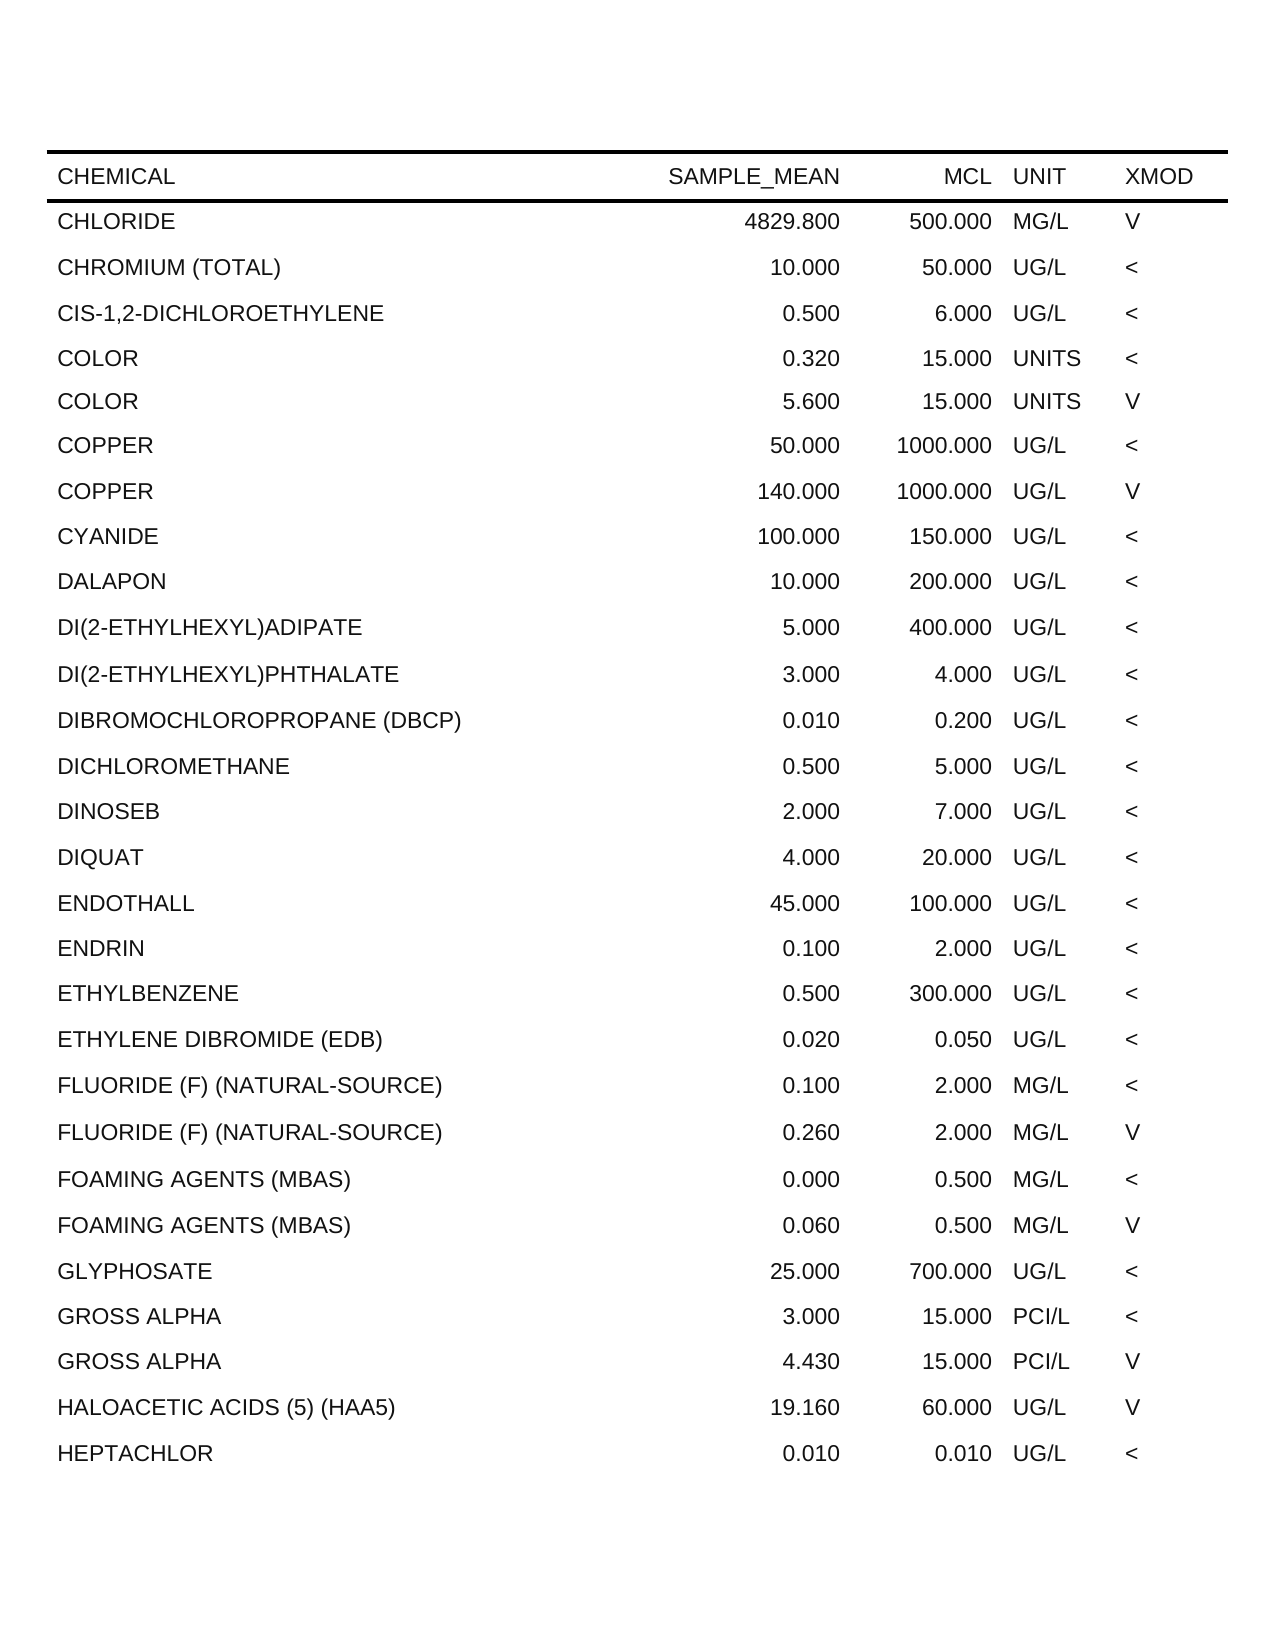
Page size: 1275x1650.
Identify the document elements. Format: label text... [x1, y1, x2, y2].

table_cell 0.500 [638, 744, 850, 789]
table_cell 0.020 [638, 1016, 850, 1062]
table_cell < [1114, 925, 1228, 971]
table_header SAMPLE_MEAN [638, 154, 850, 198]
table_cell 0.200 [850, 697, 1002, 743]
table_cell UG/L [1002, 834, 1114, 880]
table_cell 7.000 [850, 789, 1002, 834]
table_cell 10.000 [638, 559, 850, 604]
table_cell MG/L [1002, 203, 1114, 244]
table_cell UG/L [1002, 468, 1114, 513]
table_cell < [1114, 971, 1228, 1016]
table_cell 0.100 [638, 925, 850, 971]
table_cell < [1114, 423, 1228, 468]
table_cell 4.430 [638, 1339, 850, 1384]
table_cell COLOR [47, 336, 638, 379]
table_cell V [1114, 380, 1228, 423]
table_cell < [1114, 880, 1228, 925]
table_cell 0.500 [850, 1155, 1002, 1202]
table_cell UG/L [1002, 244, 1114, 290]
table_cell CHLORIDE [47, 203, 638, 244]
table_cell 0.010 [638, 697, 850, 743]
table_cell 60.000 [850, 1384, 1002, 1431]
table_cell UNITS [1002, 336, 1114, 379]
table_cell 0.010 [638, 1431, 850, 1476]
table_cell < [1114, 744, 1228, 789]
table_cell UG/L [1002, 1384, 1114, 1431]
table_cell COLOR [47, 380, 638, 423]
table_cell 700.000 [850, 1249, 1002, 1294]
table_header CHEMICAL [47, 154, 638, 198]
table_cell 200.000 [850, 559, 1002, 604]
table_cell 3.000 [638, 650, 850, 697]
table_cell UG/L [1002, 604, 1114, 650]
table_cell HEPTACHLOR [47, 1431, 638, 1476]
table_cell 100.000 [638, 514, 850, 559]
table_cell FLUORIDE (F) (NATURAL-SOURCE) [47, 1062, 638, 1109]
table_cell DIQUAT [47, 834, 638, 880]
table_cell DINOSEB [47, 789, 638, 834]
table_cell FOAMING AGENTS (MBAS) [47, 1155, 638, 1202]
table_cell < [1114, 789, 1228, 834]
table_cell 3.000 [638, 1294, 850, 1339]
table_cell COPPER [47, 468, 638, 513]
table_cell < [1114, 290, 1228, 336]
table_cell 0.500 [638, 290, 850, 336]
table_cell 0.060 [638, 1202, 850, 1248]
table_cell < [1114, 1431, 1228, 1476]
table_header XMOD [1114, 154, 1228, 198]
table_cell 150.000 [850, 514, 1002, 559]
table_cell 45.000 [638, 880, 850, 925]
table_cell DICHLOROMETHANE [47, 744, 638, 789]
table_cell 0.050 [850, 1016, 1002, 1062]
table_cell COPPER [47, 423, 638, 468]
table_cell 300.000 [850, 971, 1002, 1016]
table_header UNIT [1002, 154, 1114, 198]
table_cell PCI/L [1002, 1339, 1114, 1384]
table_cell < [1114, 1016, 1228, 1062]
table_cell 0.100 [638, 1062, 850, 1109]
table_cell UG/L [1002, 559, 1114, 604]
table_cell CYANIDE [47, 514, 638, 559]
table_cell V [1114, 1109, 1228, 1155]
table_cell V [1114, 1202, 1228, 1248]
table_cell < [1114, 697, 1228, 743]
table_cell 5.000 [850, 744, 1002, 789]
table_cell < [1114, 559, 1228, 604]
table_cell DI(2-ETHYLHEXYL)ADIPATE [47, 604, 638, 650]
table_cell 140.000 [638, 468, 850, 513]
table_cell CHROMIUM (TOTAL) [47, 244, 638, 290]
table_cell V [1114, 1339, 1228, 1384]
table_cell ETHYLBENZENE [47, 971, 638, 1016]
table_cell 5.600 [638, 380, 850, 423]
table_cell UG/L [1002, 925, 1114, 971]
table_cell 20.000 [850, 834, 1002, 880]
table_cell < [1114, 1294, 1228, 1339]
table_cell 100.000 [850, 880, 1002, 925]
table_cell FLUORIDE (F) (NATURAL-SOURCE) [47, 1109, 638, 1155]
table_cell 6.000 [850, 290, 1002, 336]
table_cell 2.000 [850, 1109, 1002, 1155]
table_cell ENDOTHALL [47, 880, 638, 925]
table_cell MG/L [1002, 1062, 1114, 1109]
table_cell 10.000 [638, 244, 850, 290]
table_cell 0.000 [638, 1155, 850, 1202]
table_cell UG/L [1002, 744, 1114, 789]
table_cell 4.000 [850, 650, 1002, 697]
table_cell 19.160 [638, 1384, 850, 1431]
table_cell FOAMING AGENTS (MBAS) [47, 1202, 638, 1248]
table_cell UG/L [1002, 1016, 1114, 1062]
table_cell 4.000 [638, 834, 850, 880]
table_cell 1000.000 [850, 423, 1002, 468]
table_cell 50.000 [850, 244, 1002, 290]
table_cell 25.000 [638, 1249, 850, 1294]
table_cell CIS-1,2-DICHLOROETHYLENE [47, 290, 638, 336]
table_cell ENDRIN [47, 925, 638, 971]
table_cell ETHYLENE DIBROMIDE (EDB) [47, 1016, 638, 1062]
table_cell 15.000 [850, 336, 1002, 379]
table_cell < [1114, 1155, 1228, 1202]
table_cell < [1114, 1249, 1228, 1294]
table_cell 0.320 [638, 336, 850, 379]
table_cell UG/L [1002, 650, 1114, 697]
table_cell DI(2-ETHYLHEXYL)PHTHALATE [47, 650, 638, 697]
table_cell < [1114, 650, 1228, 697]
table_cell < [1114, 514, 1228, 559]
table_cell DIBROMOCHLOROPROPANE (DBCP) [47, 697, 638, 743]
table_cell MG/L [1002, 1155, 1114, 1202]
table_cell < [1114, 336, 1228, 379]
table_cell < [1114, 1062, 1228, 1109]
table_cell 15.000 [850, 1339, 1002, 1384]
table_cell 2.000 [850, 1062, 1002, 1109]
table_cell GROSS ALPHA [47, 1339, 638, 1384]
table_cell MG/L [1002, 1109, 1114, 1155]
table_cell MG/L [1002, 1202, 1114, 1248]
table_cell UG/L [1002, 514, 1114, 559]
table_cell GLYPHOSATE [47, 1249, 638, 1294]
table_cell DALAPON [47, 559, 638, 604]
table_cell UG/L [1002, 697, 1114, 743]
table_cell UG/L [1002, 1431, 1114, 1476]
table_cell V [1114, 203, 1228, 244]
table_cell UG/L [1002, 880, 1114, 925]
table_cell UG/L [1002, 290, 1114, 336]
table_cell GROSS ALPHA [47, 1294, 638, 1339]
table_cell 400.000 [850, 604, 1002, 650]
table_cell < [1114, 244, 1228, 290]
table_cell V [1114, 1384, 1228, 1431]
table_cell 15.000 [850, 1294, 1002, 1339]
table_cell 2.000 [850, 925, 1002, 971]
table_cell UNITS [1002, 380, 1114, 423]
table_cell 0.500 [850, 1202, 1002, 1248]
table_cell UG/L [1002, 971, 1114, 1016]
table_cell PCI/L [1002, 1294, 1114, 1339]
table_cell V [1114, 468, 1228, 513]
table_cell 4829.800 [638, 203, 850, 244]
table_cell UG/L [1002, 789, 1114, 834]
table_cell 15.000 [850, 380, 1002, 423]
table_cell 50.000 [638, 423, 850, 468]
table_cell 0.500 [638, 971, 850, 1016]
table_cell 0.010 [850, 1431, 1002, 1476]
table_cell < [1114, 604, 1228, 650]
table_cell 1000.000 [850, 468, 1002, 513]
table_cell 0.260 [638, 1109, 850, 1155]
table_header MCL [850, 154, 1002, 198]
table_cell UG/L [1002, 423, 1114, 468]
table_cell < [1114, 834, 1228, 880]
table_cell HALOACETIC ACIDS (5) (HAA5) [47, 1384, 638, 1431]
table_cell UG/L [1002, 1249, 1114, 1294]
table_cell 5.000 [638, 604, 850, 650]
table_cell 500.000 [850, 203, 1002, 244]
table_cell 2.000 [638, 789, 850, 834]
